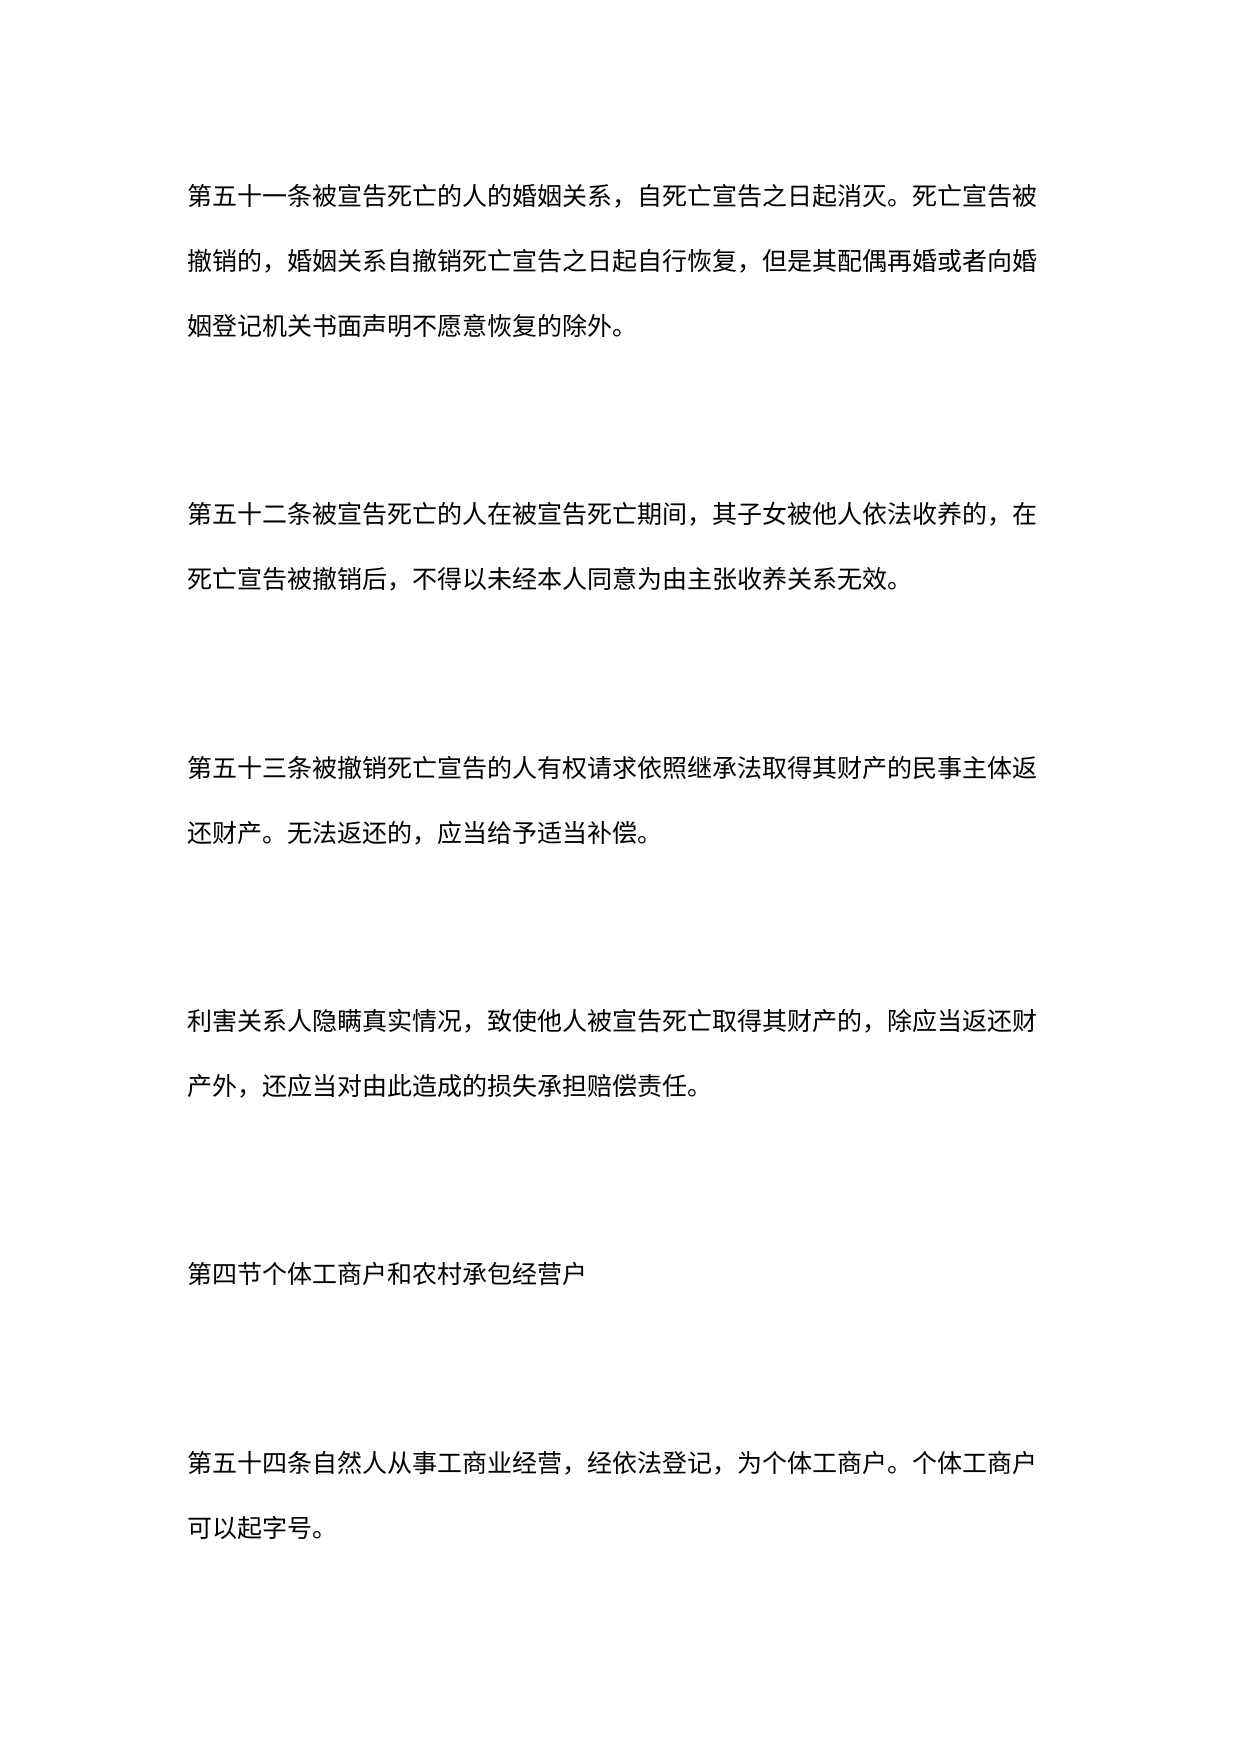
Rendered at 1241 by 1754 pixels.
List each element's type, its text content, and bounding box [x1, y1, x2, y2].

text 第五十二条被宣告死亡的人在被宣告死亡期间，其子女被他人依法收养的，在死亡宣告被撤销后，不得以未经本人同意为由主张收养关系无效。 [187, 480, 1053, 610]
text 第五十四条自然人从事工商业经营，经依法登记，为个体工商户。个体工商户可以起字号。 [187, 1429, 1053, 1559]
text 第五十一条被宣告死亡的人的婚姻关系，自死亡宣告之日起消灭。死亡宣告被撤销的，婚姻关系自撤销死亡宣告之日起自行恢复，但是其配偶再婚或者向婚姻登记机关书面声明不愿意恢复的除外。 [187, 162, 1053, 357]
text 第四节个体工商户和农村承包经营户 [187, 1240, 1053, 1305]
text 第五十三条被撤销死亡宣告的人有权请求依照继承法取得其财产的民事主体返还财产。无法返还的，应当给予适当补偿。 [187, 734, 1053, 864]
text 利害关系人隐瞒真实情况，致使他人被宣告死亡取得其财产的，除应当返还财产外，还应当对由此造成的损失承担赔偿责任。 [187, 987, 1053, 1117]
